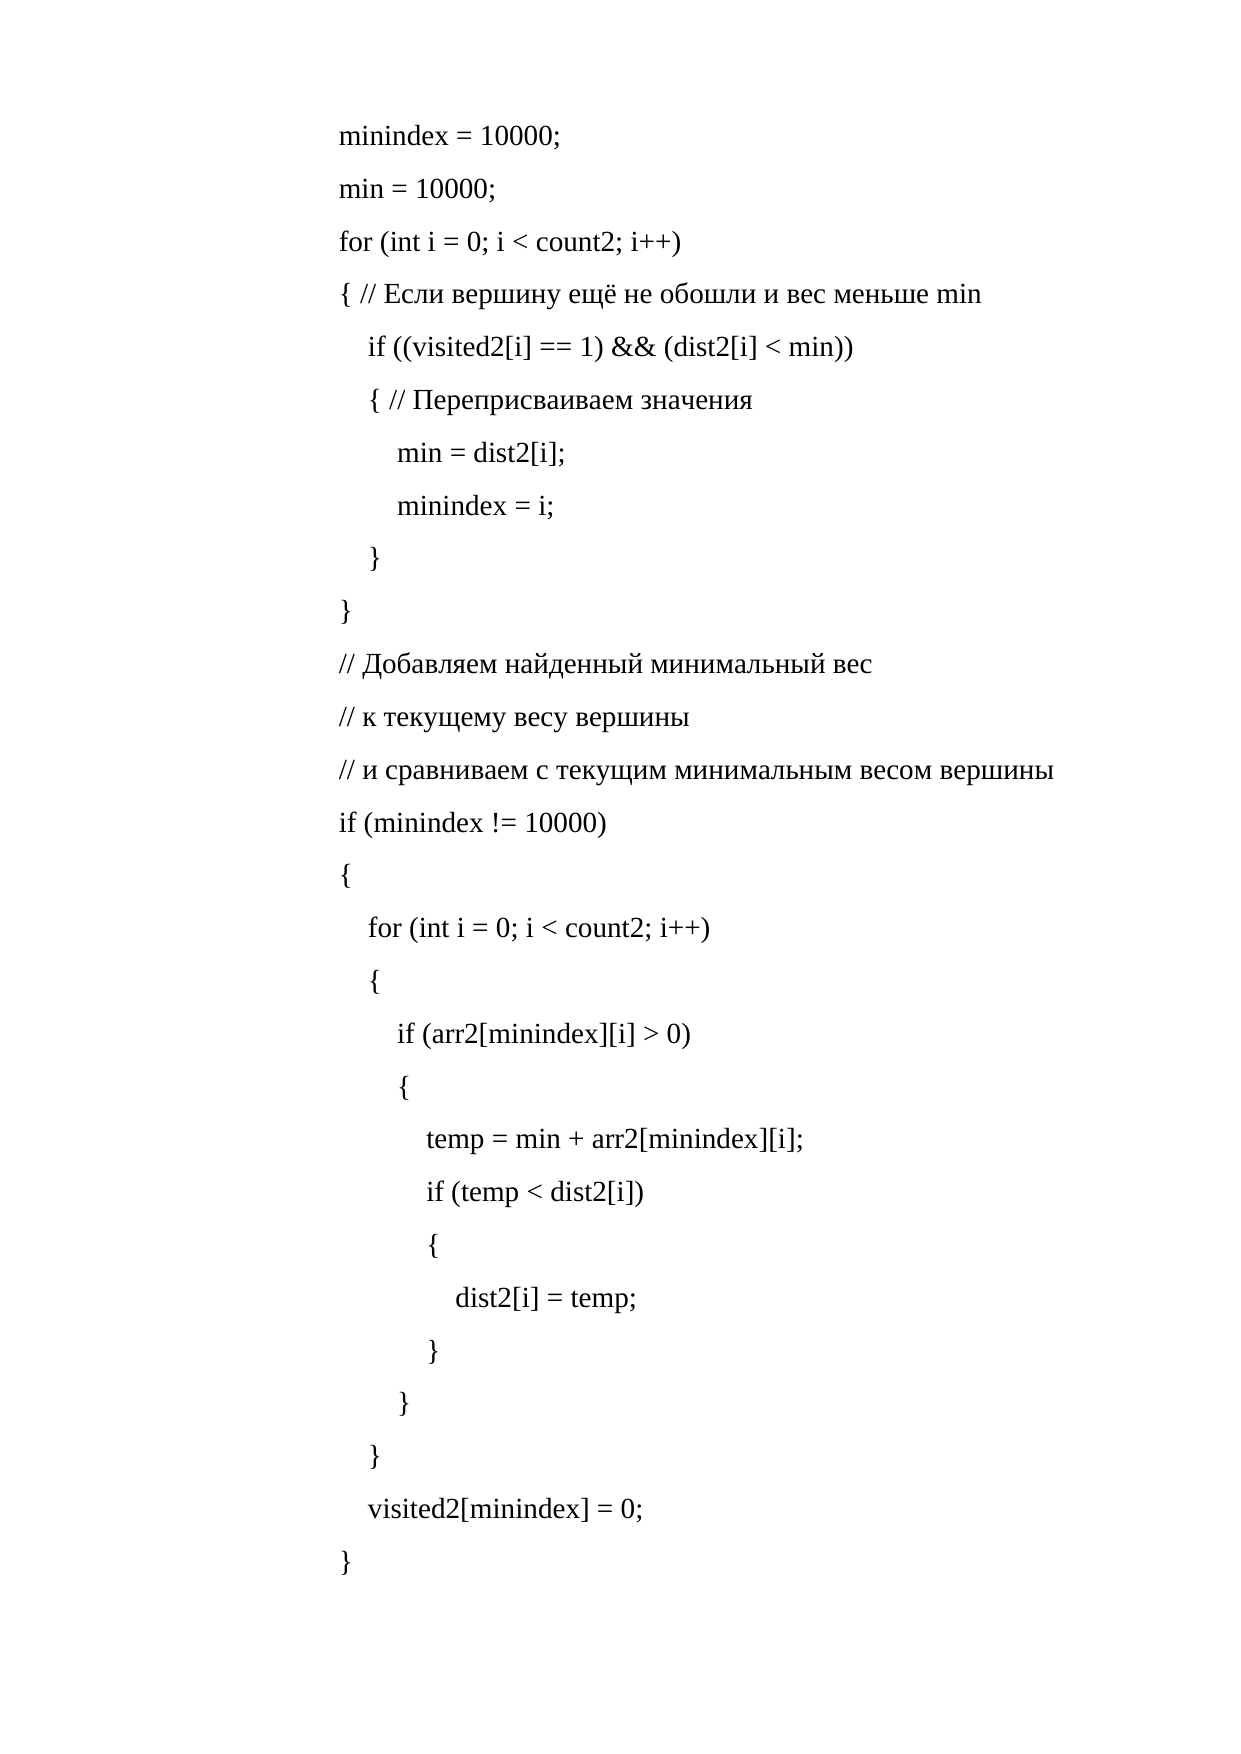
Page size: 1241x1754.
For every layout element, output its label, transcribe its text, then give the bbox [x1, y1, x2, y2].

text min = 10000; [177, 171, 1152, 204]
text for (int i = 0; i < count2; i++) [177, 224, 1152, 257]
text } [177, 593, 1152, 627]
text dist2[i] = temp; [177, 1280, 1152, 1313]
text } [177, 1386, 1152, 1419]
text minindex = 10000; [177, 118, 1152, 152]
text { [177, 857, 1152, 891]
text visited2[minindex] = 0; [177, 1491, 1152, 1525]
text } [177, 1438, 1152, 1472]
text if ((visited2[i] == 1) && (dist2[i] < min)) [177, 329, 1152, 363]
text { [177, 1069, 1152, 1102]
text { // Если вершину ещё не обошли и вес меньше min [177, 277, 1152, 310]
text // и сравниваем с текущим минимальным весом вершины [177, 752, 1152, 785]
text { [177, 963, 1152, 997]
text temp = min + arr2[minindex][i]; [177, 1122, 1152, 1155]
text if (temp < dist2[i]) [177, 1174, 1152, 1208]
text // к текущему весу вершины [177, 699, 1152, 733]
text { // Переприсваиваем значения [177, 382, 1152, 416]
text } [177, 1333, 1152, 1366]
text min = dist2[i]; [177, 435, 1152, 468]
text // Добавляем найденный минимальный вес [177, 646, 1152, 680]
text } [177, 1544, 1152, 1578]
text { [177, 1227, 1152, 1261]
text for (int i = 0; i < count2; i++) [177, 910, 1152, 944]
text if (minindex != 10000) [177, 805, 1152, 838]
text minindex = i; [177, 488, 1152, 521]
text if (arr2[minindex][i] > 0) [177, 1016, 1152, 1049]
text } [177, 541, 1152, 574]
